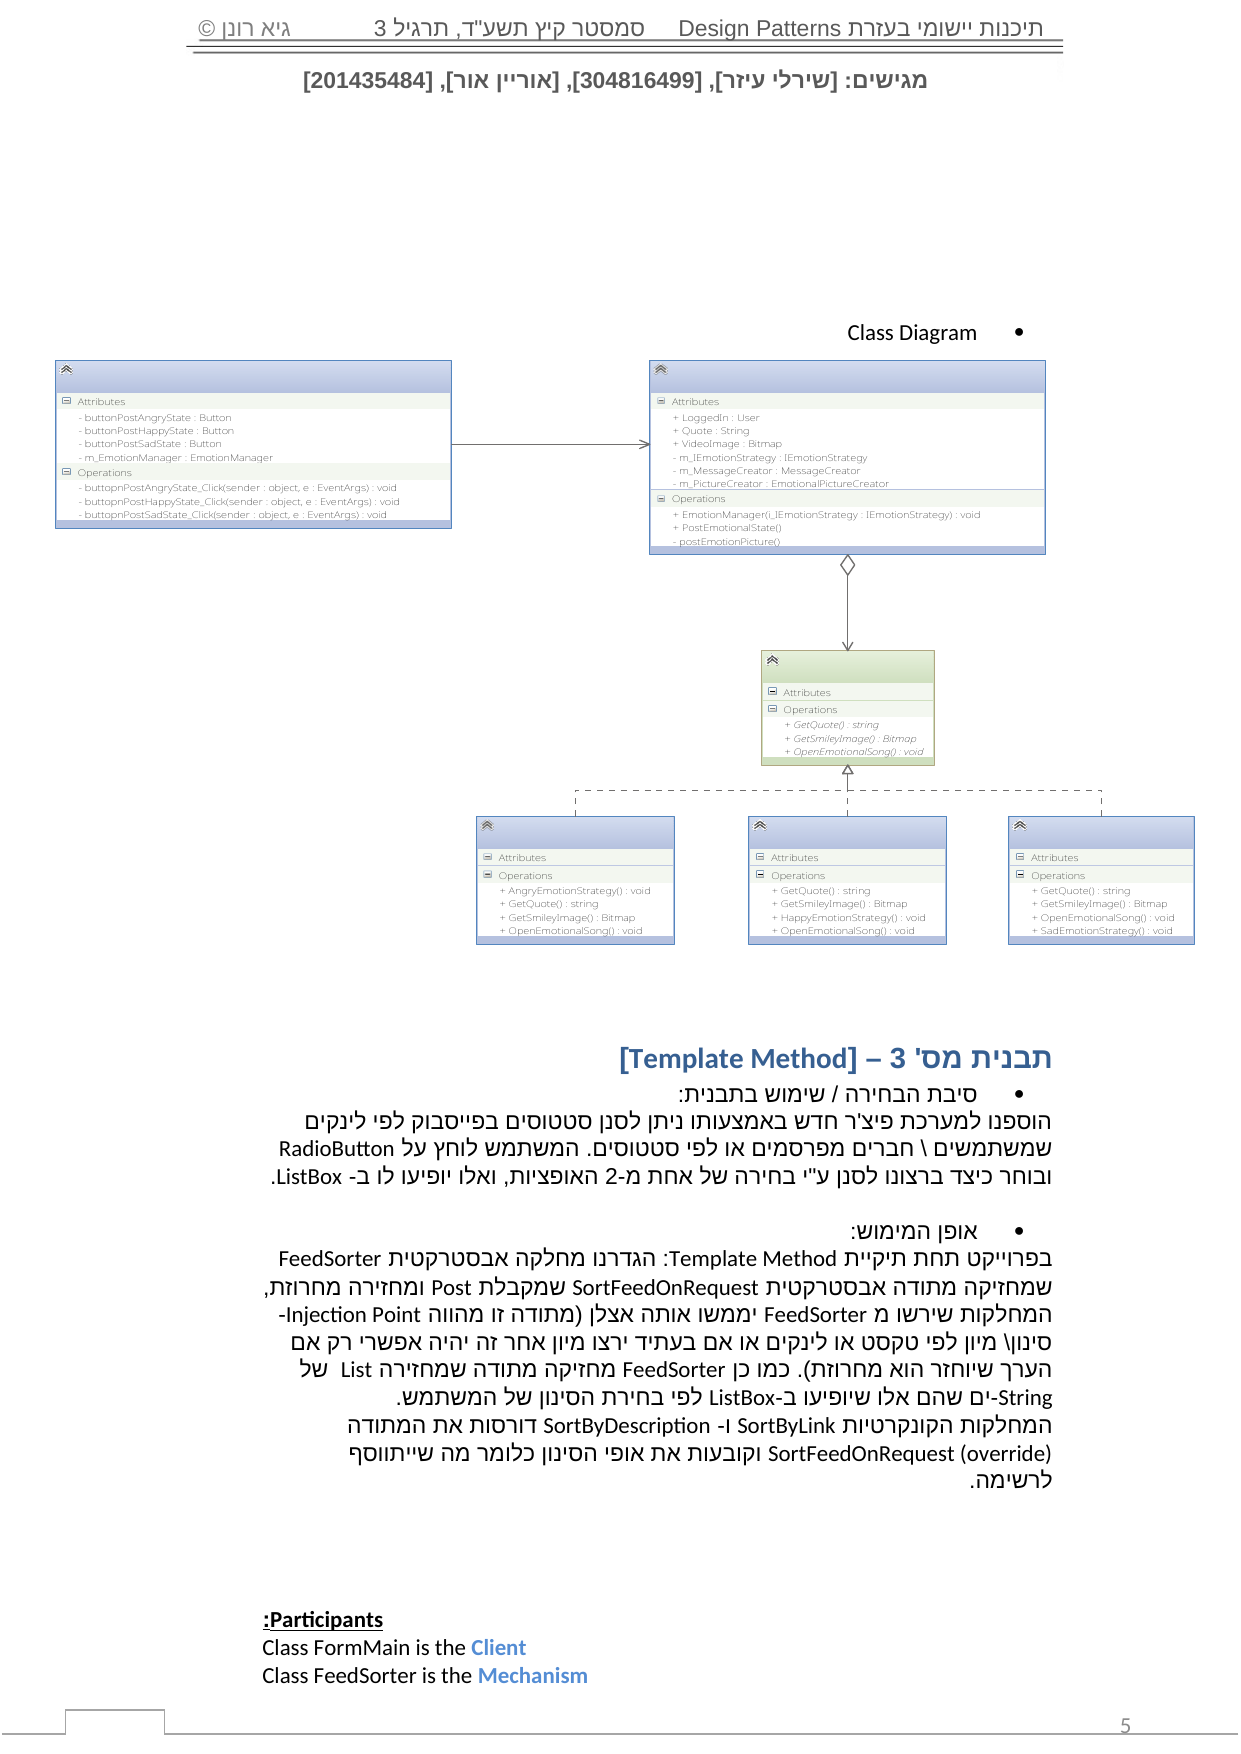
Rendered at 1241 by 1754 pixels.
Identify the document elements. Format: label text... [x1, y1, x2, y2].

text בפרוייקט תחת תיקיית Template Method: הגדרנו מחלקה אבסטרקטית FeedSorter שמחזיקה מתודה אבסטרקטית SortFeedOnRequest שמקבלת Post ומחזירה מחרוזת, המחלקות שירשו מ FeedSorter יממשו אותה אצלן (מתודה זו מהווה Injection Point- סינון\ מיון לפי טקסט או לינקים או אם בעתיד ירצו מיון אחר זה יהיה אפשרי רק אם הערך שיוחזר הוא מחרוזת). כמו כן FeedSorter מחזיקה מתודה שמחזירה List של String-ים שהם אלו שיופיעו ב-ListBox לפי בחירת הסינון של המשתמש. [262, 1244, 1053, 1411]
subtitle תבנית מס' 3 – [Template Method] [187, 1041, 1053, 1076]
text Participants: [262, 1606, 978, 1633]
text Class FormMain is the Client [262, 1633, 978, 1662]
list סיבת הבחירה / שימוש בתבנית: [187, 1081, 1015, 1108]
list Class Diagram [187, 318, 1015, 346]
text Class FeedSorter is the Mechanism [262, 1662, 978, 1689]
text הוספנו למערכת פיצ'ר חדש באמצעותו ניתן לסנן סטטוסים בפייסבוק לפי לינקים שמשתמשים \ חברים מפרסמים או לפי סטטוסים. המשתמש לוחץ על RadioButton ובוחר כיצד ברצונו לסנן ע"י בחירה של אחת מ-2 האופציות, ואלו יופיעו לו ב- ListBox. [262, 1108, 1053, 1218]
picture [186, 0, 1064, 104]
text המחלקות הקונקרטיות SortByLink ו- SortByDescription דורסות את המתודה SortFeedOnRequest (override) וקובעות את אופי הסינון כלומר מה שייתווסף לרשימה. [262, 1411, 1053, 1493]
list אופן המימוש: [187, 1218, 1015, 1244]
